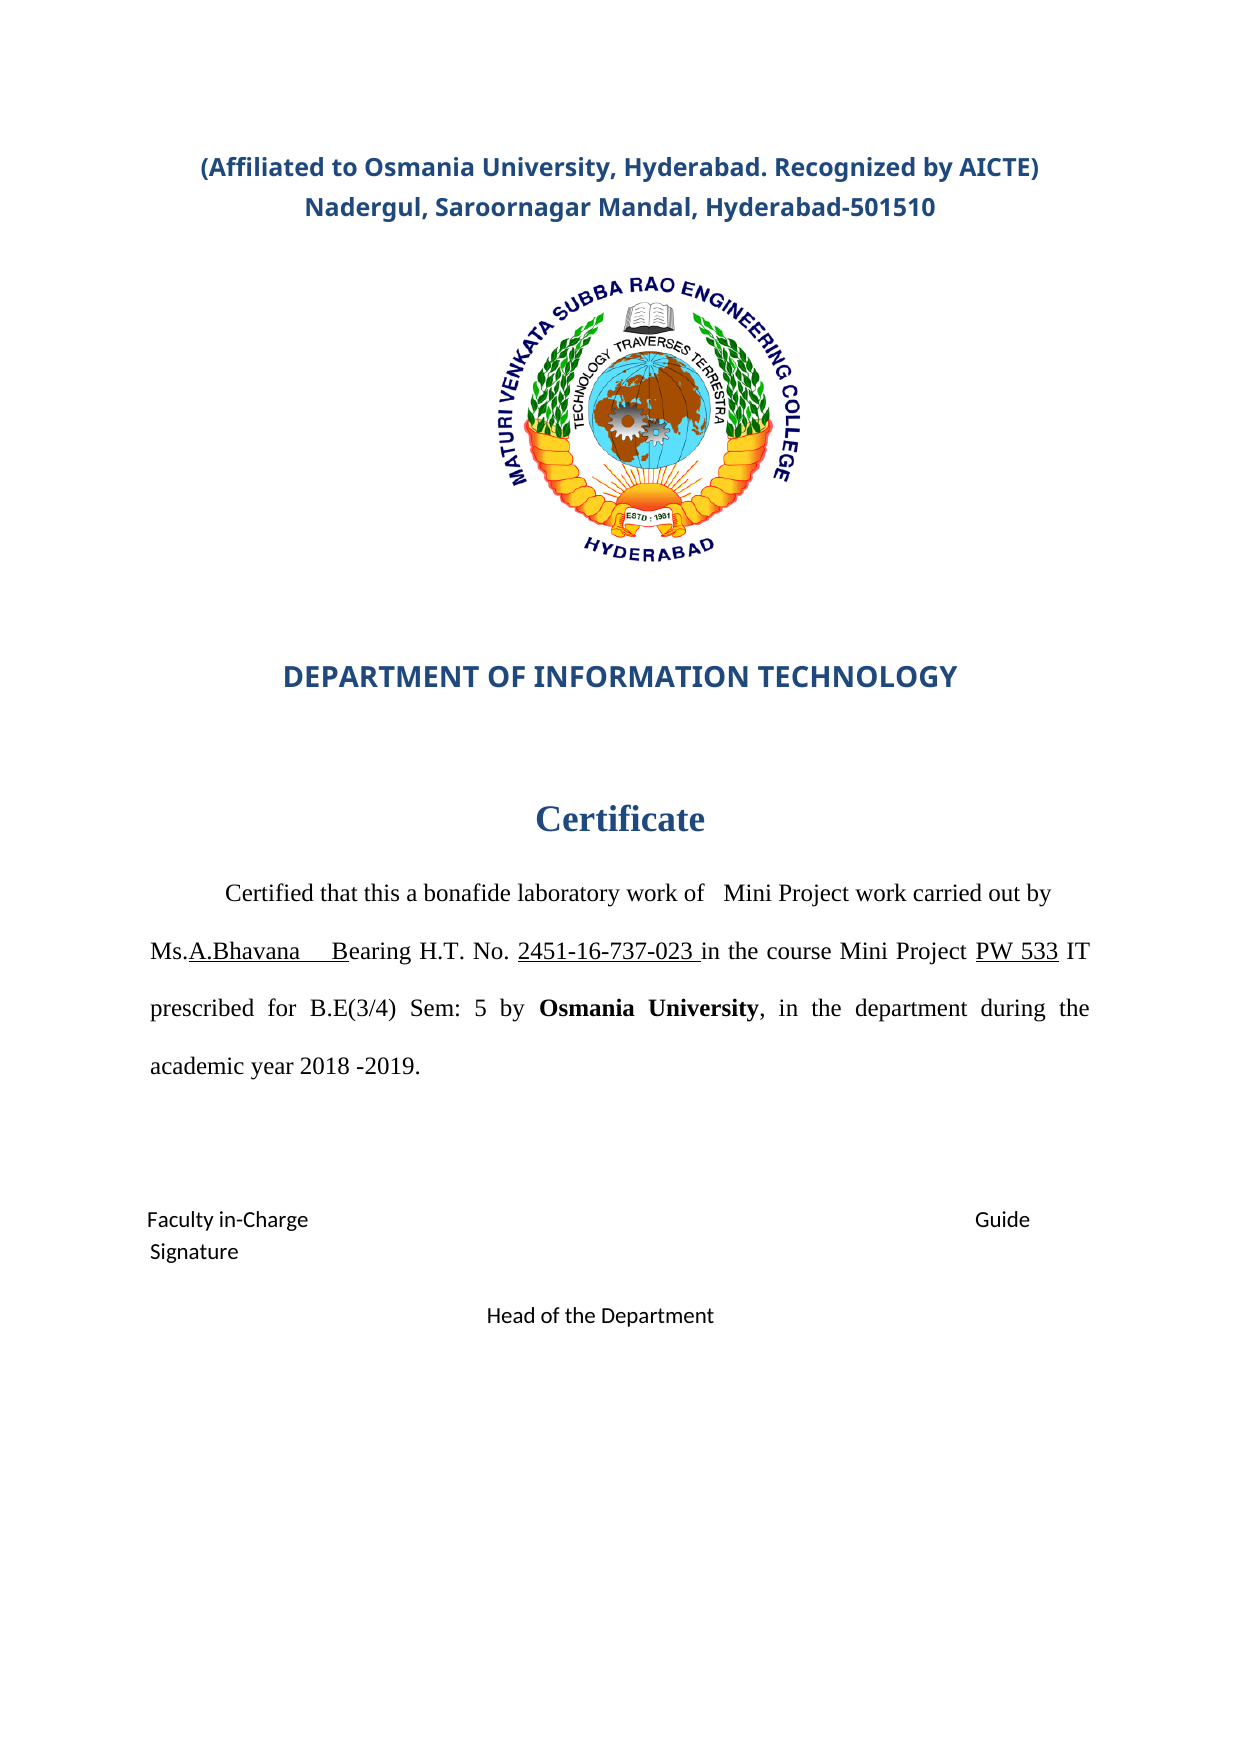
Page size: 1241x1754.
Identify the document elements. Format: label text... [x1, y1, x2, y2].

text Nadergul, Saroornagar Mandal, Hyderabad-501510 [150, 189, 1090, 223]
text Head of the Department [75, 1302, 1090, 1329]
picture [491, 270, 807, 567]
text Certified that this a bonafide laboratory work of Mini Project work carried out by [75, 878, 1090, 907]
text (Affiliated to Osmania University, Hyderabad. Recognized by AICTE) [150, 150, 1090, 184]
text Certificate [150, 797, 1090, 840]
text Ms.A.Bhavana Bearing H.T. No. 2451-16-737-023 in the course Mini Project PW 533 IT prescribed for B.E(3/4) Sem: 5 by Osmania University, in the department during the academic year 2018 -2019. [150, 936, 1090, 1080]
text DEPARTMENT OF INFORMATION TECHNOLOGY [150, 656, 1090, 696]
text Faculty in-Charge Guide Signature [75, 1205, 1090, 1265]
